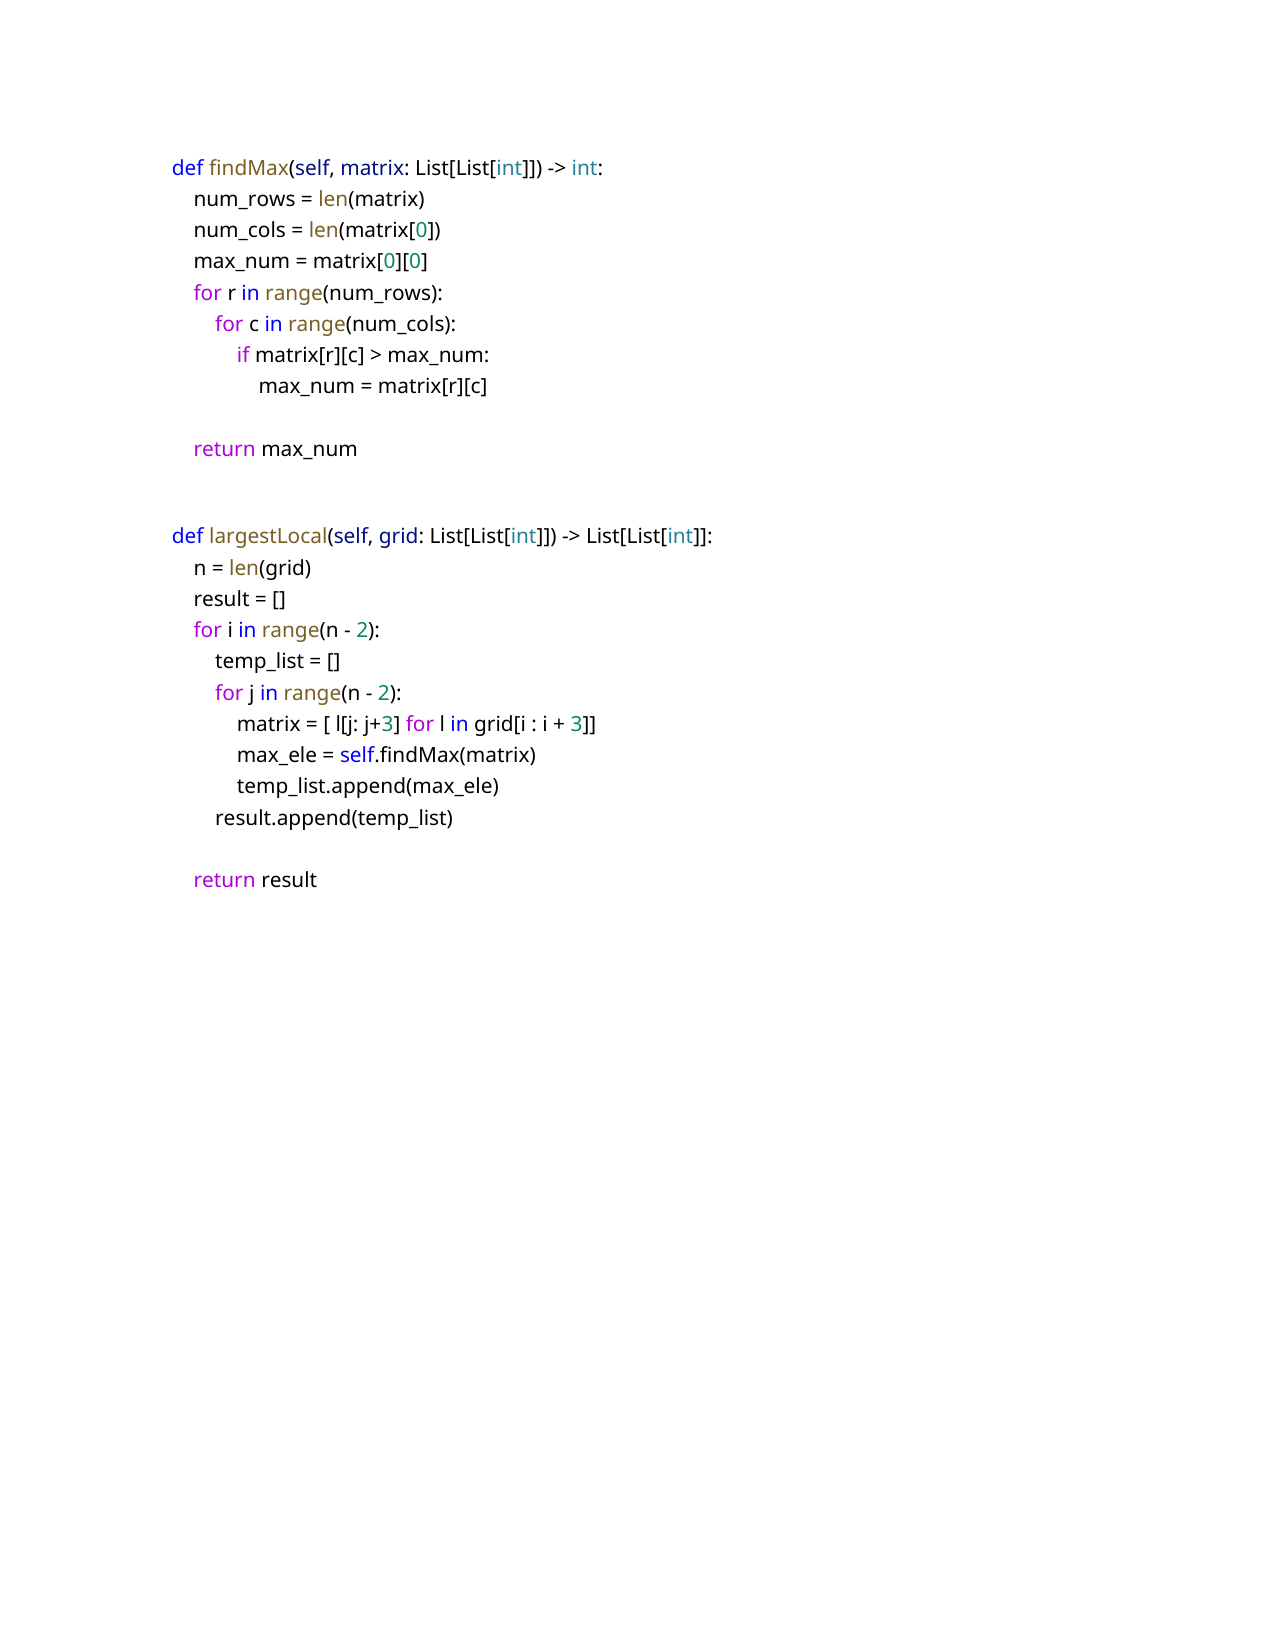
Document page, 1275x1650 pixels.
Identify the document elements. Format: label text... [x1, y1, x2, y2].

text result = [] [150, 581, 1125, 612]
text def largestLocal(self, grid: List[List[int]]) -> List[List[int]]: [150, 519, 1125, 550]
text for j in range(n - 2): [150, 675, 1125, 706]
text num_cols = len(matrix[0]) [150, 212, 1125, 244]
text temp_list = [] [150, 644, 1125, 675]
text for c in range(num_cols): [150, 306, 1125, 337]
text if matrix[r][c] > max_num: [150, 337, 1125, 369]
text max_ele = self.findMax(matrix) [150, 737, 1125, 769]
text return result [150, 862, 1125, 894]
text matrix = [ l[j: j+3] for l in grid[i : i + 3]] [150, 706, 1125, 737]
text for i in range(n - 2): [150, 612, 1125, 644]
text max_num = matrix[0][0] [150, 244, 1125, 275]
text return max_num [150, 431, 1125, 462]
text temp_list.append(max_ele) [150, 769, 1125, 800]
text for r in range(num_rows): [150, 275, 1125, 306]
text def findMax(self, matrix: List[List[int]]) -> int: [150, 150, 1125, 181]
text max_num = matrix[r][c] [150, 369, 1125, 400]
text num_rows = len(matrix) [150, 181, 1125, 212]
text n = len(grid) [150, 550, 1125, 581]
text result.append(temp_list) [150, 800, 1125, 831]
